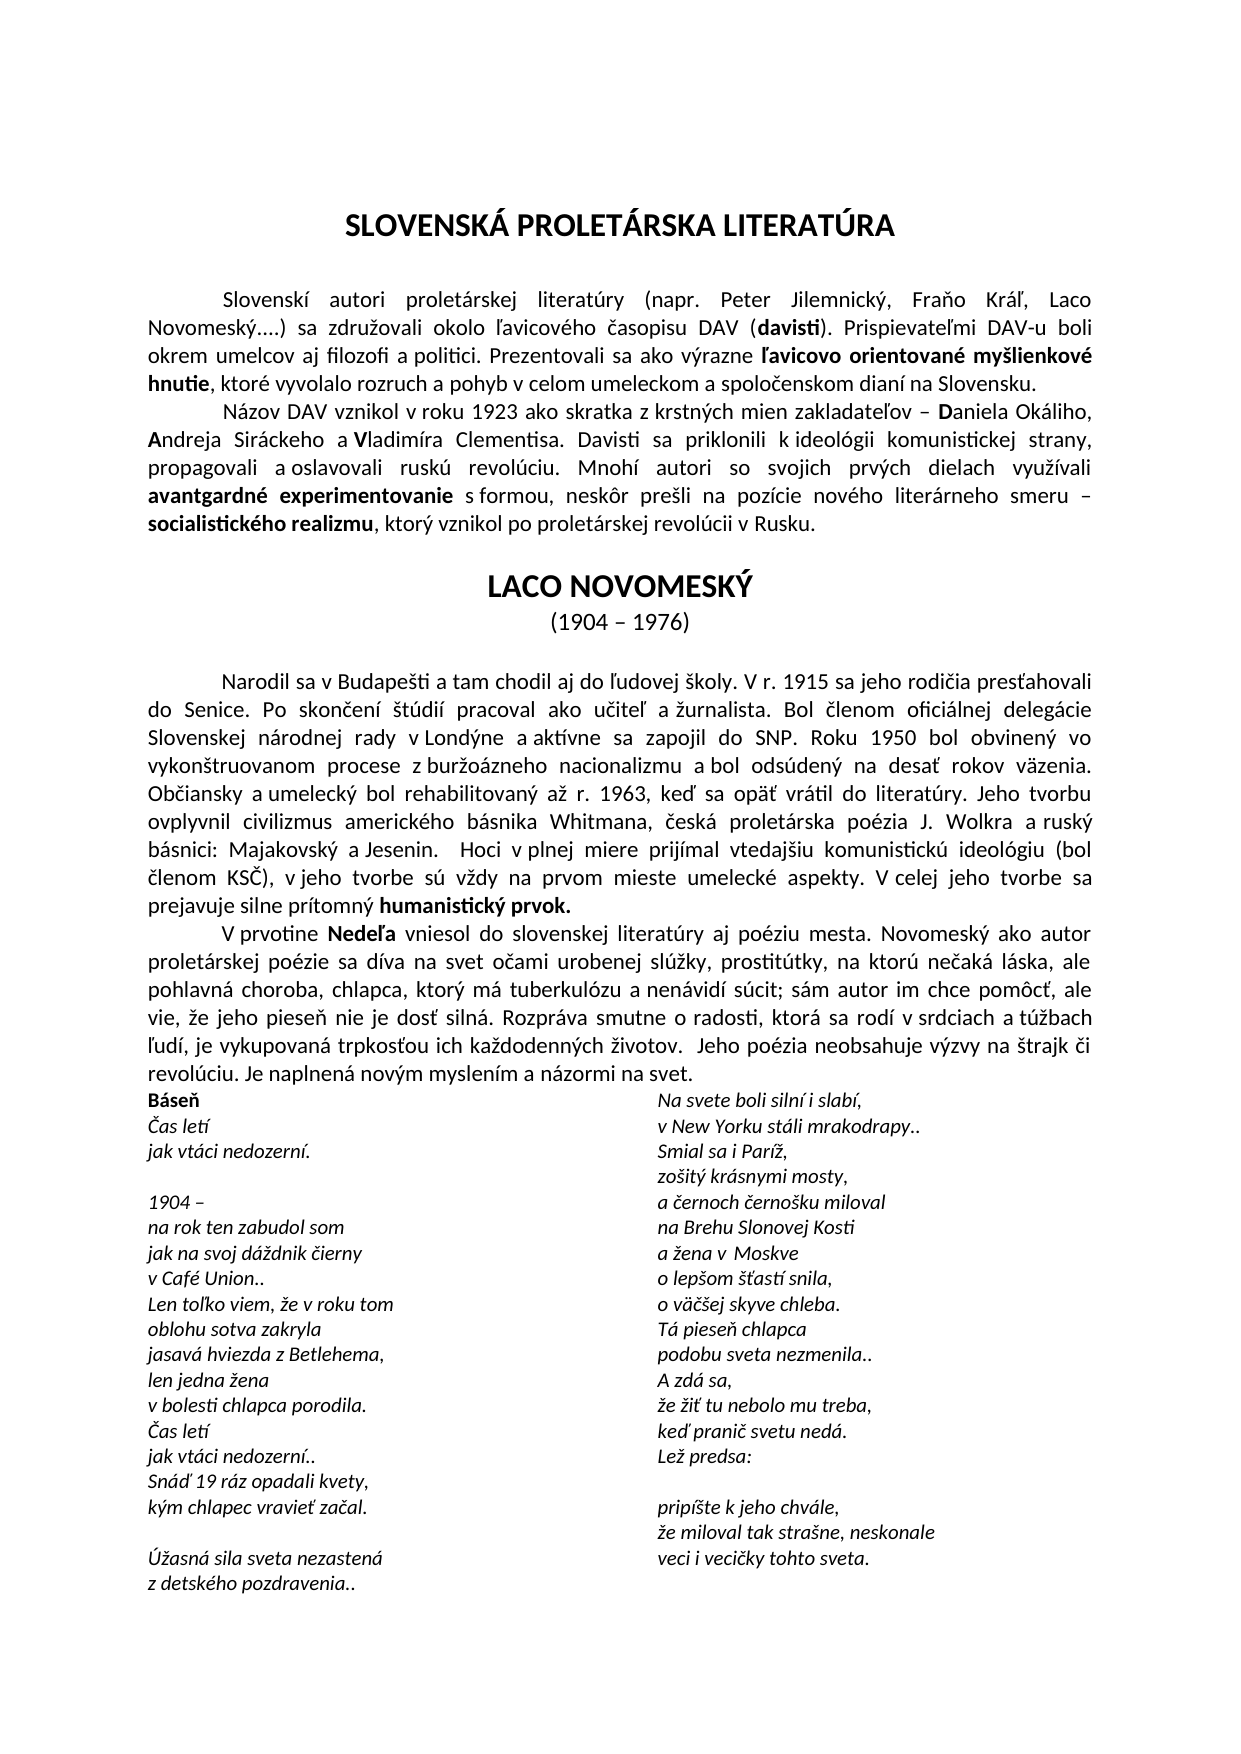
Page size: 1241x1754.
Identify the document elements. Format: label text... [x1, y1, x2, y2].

text V prvotine Nedeľa vniesol do slovenskej literatúry aj poéziu mesta. Novomeský ako autor proletárskej poézie sa díva na svet očami urobenej slúžky, prostitútky, na ktorú nečaká láska, ale pohlavná choroba, chlapca, ktorý má tuberkulózu a nenávidí súcit; sám autor im chce pomôcť, ale vie, že jeho pieseň nie je dosť silná. Rozpráva smutne o radosti, ktorá sa rodí v srdciach a túžbach ľudí, je vykupovaná trpkosťou ich každodenných životov. Jeho poézia neobsahuje výzvy na štrajk či revolúciu. Je naplnená novým myslením a názormi na svet. [148, 919, 1093, 1087]
text Snáď 19 ráz opadali kvety, kým chlapec vravieť začal. Úžasná sila sveta nezastená z detského pozdravenia.. [148, 1469, 582, 1596]
text LACO NOVOMESKÝ [148, 565, 1093, 606]
text (1904 – 1976) [148, 606, 1093, 637]
text Narodil sa v Budapešti a tam chodil aj do ľudovej školy. V r. 1915 sa jeho rodičia presťahovali do Senice. Po skončení štúdií pracoval ako učiteľ a žurnalista. Bol členom oficiálnej delegácie Slovenskej národnej rady v Londýne a aktívne sa zapojil do SNP. Roku 1950 bol obvinený vo vykonštruovanom procese z buržoázneho nacionalizmu a bol odsúdený na desať rokov väzenia. Občiansky a umelecký bol rehabilitovaný až r. 1963, keď sa opäť vrátil do literatúry. Jeho tvorbu ovplyvnil civilizmus amerického básnika Whitmana, česká proletárska poézia J. Wolkra a ruský básnici: Majakovský a Jesenin. Hoci v plnej miere prijímal vtedajšiu komunistickú ideológiu (bol členom KSČ), v jeho tvorbe sú vždy na prvom mieste umelecké aspekty. V celej jeho tvorbe sa prejavuje silne prítomný humanistický prvok. [148, 667, 1093, 919]
text A zdá sa, že žiť tu nebolo mu treba, keď pranič svetu nedá. [657, 1367, 1093, 1443]
text Báseň [148, 1087, 582, 1113]
text Čas letí jak vtáci nedozerní.. [148, 1418, 582, 1469]
text Len toľko viem, že v roku tom oblohu sotva zakryla jasavá hviezda z Betlehema, len jedna žena v bolesti chlapca porodila. [148, 1291, 582, 1418]
text Názov DAV vznikol v roku 1923 ako skratka z krstných mien zakladateľov – Daniela Okáliho, Andreja Siráckeho a Vladimíra Clementisa. Davisti sa priklonili k ideológii komunistickej strany, propagovali a oslavovali ruskú revolúciu. Mnohí autori so svojich prvých dielach využívali avantgardné experimentovanie s formou, neskôr prešli na pozície nového literárneho smeru – socialistického realizmu, ktorý vznikol po proletárskej revolúcii v Rusku. [148, 397, 1093, 537]
text SLOVENSKÁ PROLETÁRSKA LITERATÚRA [148, 204, 1093, 244]
text Smial sa i Paríž, zošitý krásnymi mosty, a černoch černošku miloval na Brehu Slonovej Kosti a žena v Moskve o lepšom šťastí snila, o väčšej skyve chleba. [657, 1138, 1093, 1316]
text Slovenskí autori proletárskej literatúry (napr. Peter Jilemnický, Fraňo Kráľ, Laco Novomeský....) sa združovali okolo ľavicového časopisu DAV (davisti). Prispievateľmi DAV-u boli okrem umelcov aj filozofi a politici. Prezentovali sa ako výrazne ľavicovo orientované myšlienkové hnutie, ktoré vyvolalo rozruch a pohyb v celom umeleckom a spoločenskom dianí na Slovensku. [148, 285, 1093, 397]
text Tá pieseň chlapca podobu sveta nezmenila.. [657, 1316, 1093, 1367]
text Na svete boli silní i slabí, v New Yorku stáli mrakodrapy.. [657, 1087, 1093, 1138]
text Čas letí jak vtáci nedozerní. 1904 – na rok ten zabudol som jak na svoj dáždnik čierny v Café Union.. [148, 1113, 582, 1291]
text Lež predsa: pripíšte k jeho chvále, že miloval tak strašne, neskonale veci i vecičky tohto sveta. [657, 1443, 1093, 1570]
